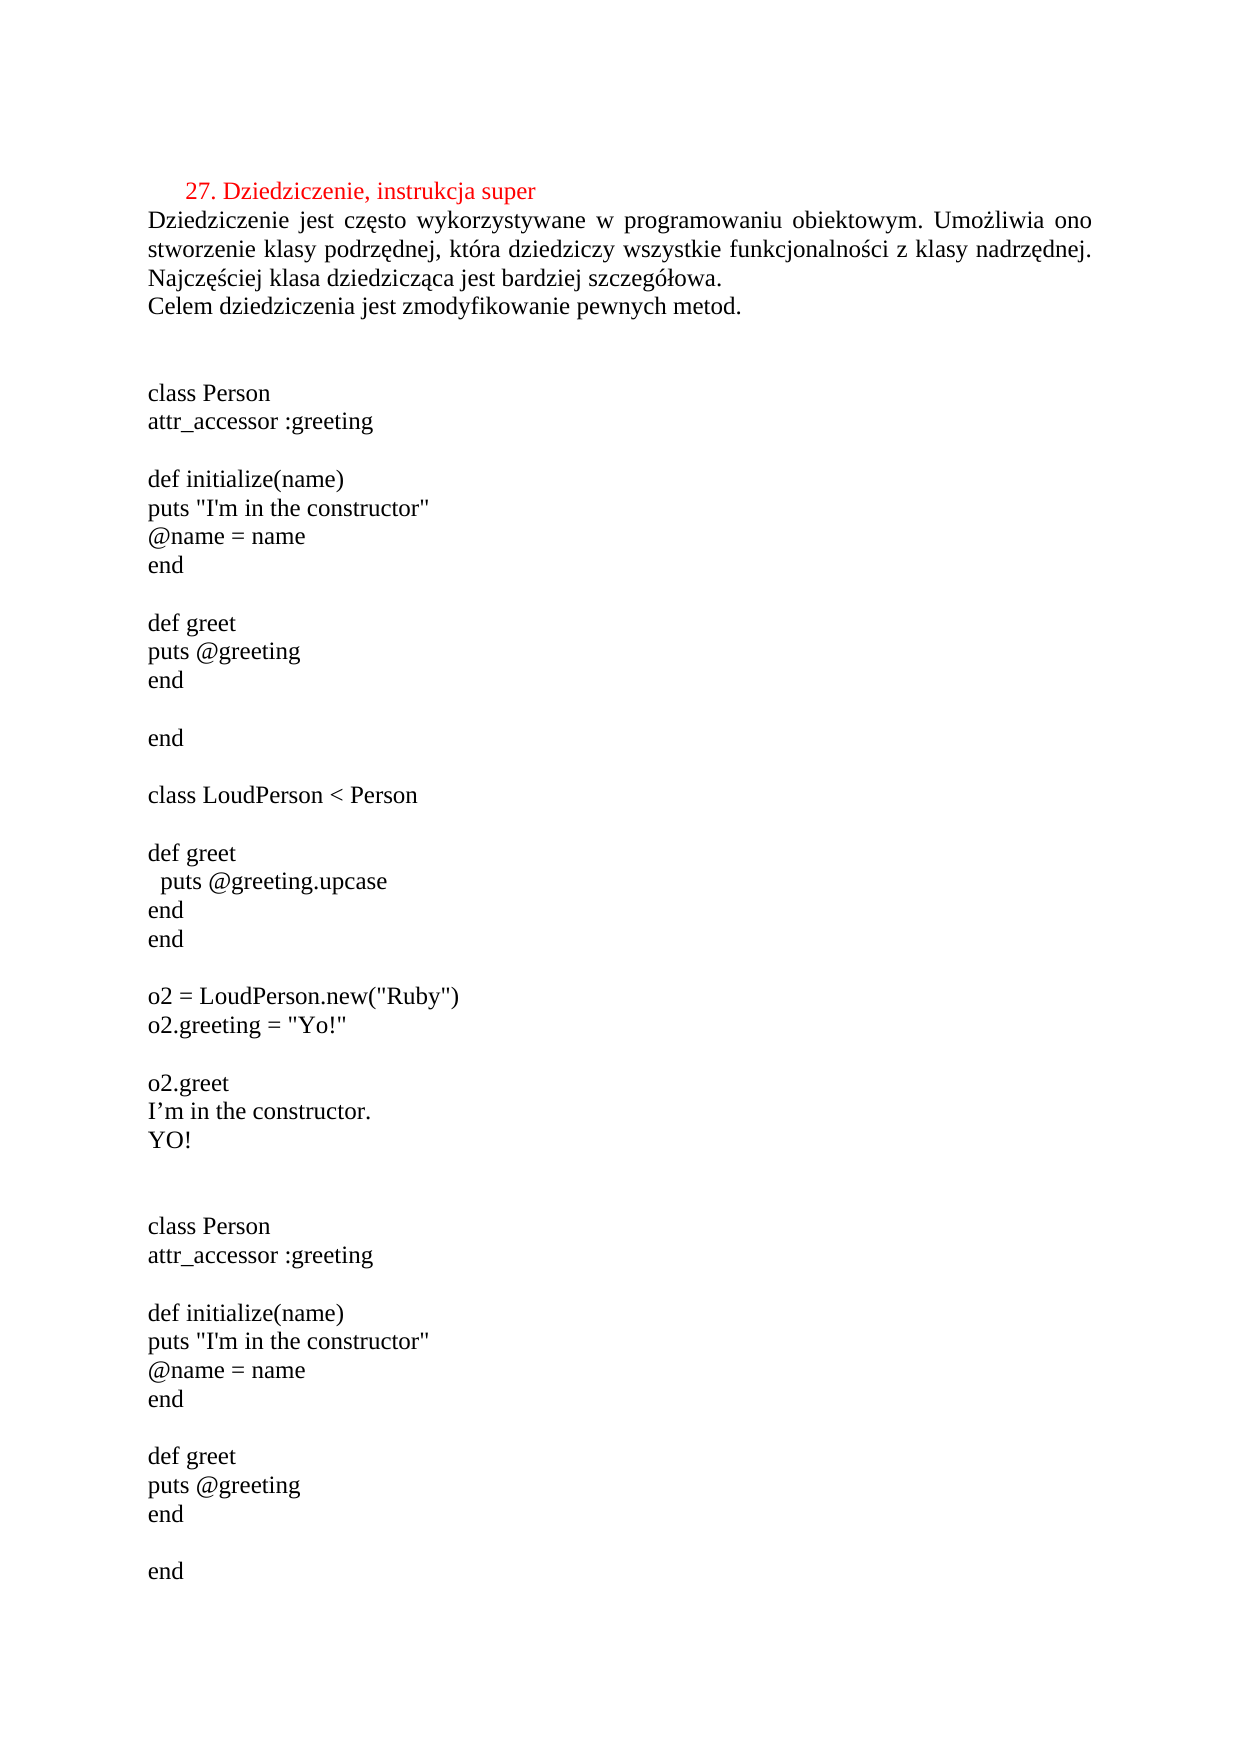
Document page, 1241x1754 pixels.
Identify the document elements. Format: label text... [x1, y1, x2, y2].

list Dziedziczenie, instrukcja super [185, 176, 1093, 205]
text o2 = LoudPerson.new("Ruby") [148, 981, 1093, 1010]
text @name = name [148, 1355, 1093, 1384]
text Celem dziedziczenia jest zmodyfikowanie pewnych metod. [148, 291, 1093, 320]
text puts @greeting.upcase [148, 866, 1093, 895]
text end [148, 1499, 1093, 1528]
text I’m in the constructor. [148, 1096, 1093, 1125]
text end [148, 895, 1093, 924]
text end [148, 1556, 1093, 1585]
text Dziedziczenie jest często wykorzystywane w programowaniu obiektowym. Umożliwia ono stworzenie klasy podrzędnej, która dziedziczy wszystkie funkcjonalności z klasy nadrzędnej. Najczęściej klasa dziedzicząca jest bardziej szczegółowa. [148, 205, 1093, 291]
text def greet [148, 838, 1093, 866]
text puts @greeting [148, 636, 1093, 665]
text class LoudPerson < Person [148, 780, 1093, 809]
text end [148, 1384, 1093, 1413]
text def initialize(name) [148, 464, 1093, 493]
text puts "I'm in the constructor" [148, 493, 1093, 521]
text attr_accessor :greeting [148, 1240, 1093, 1269]
text end [148, 550, 1093, 579]
text end [148, 924, 1093, 953]
text @name = name [148, 521, 1093, 550]
text class Person [148, 1211, 1093, 1240]
text o2.greet [148, 1068, 1093, 1096]
text attr_accessor :greeting [148, 406, 1093, 435]
text end [148, 723, 1093, 751]
text puts @greeting [148, 1470, 1093, 1499]
text def greet [148, 1441, 1093, 1470]
text def initialize(name) [148, 1298, 1093, 1326]
text end [148, 665, 1093, 694]
text o2.greeting = "Yo!" [148, 1010, 1093, 1039]
text def greet [148, 608, 1093, 636]
text puts "I'm in the constructor" [148, 1326, 1093, 1355]
text class Person [148, 378, 1093, 406]
text YO! [148, 1125, 1093, 1154]
